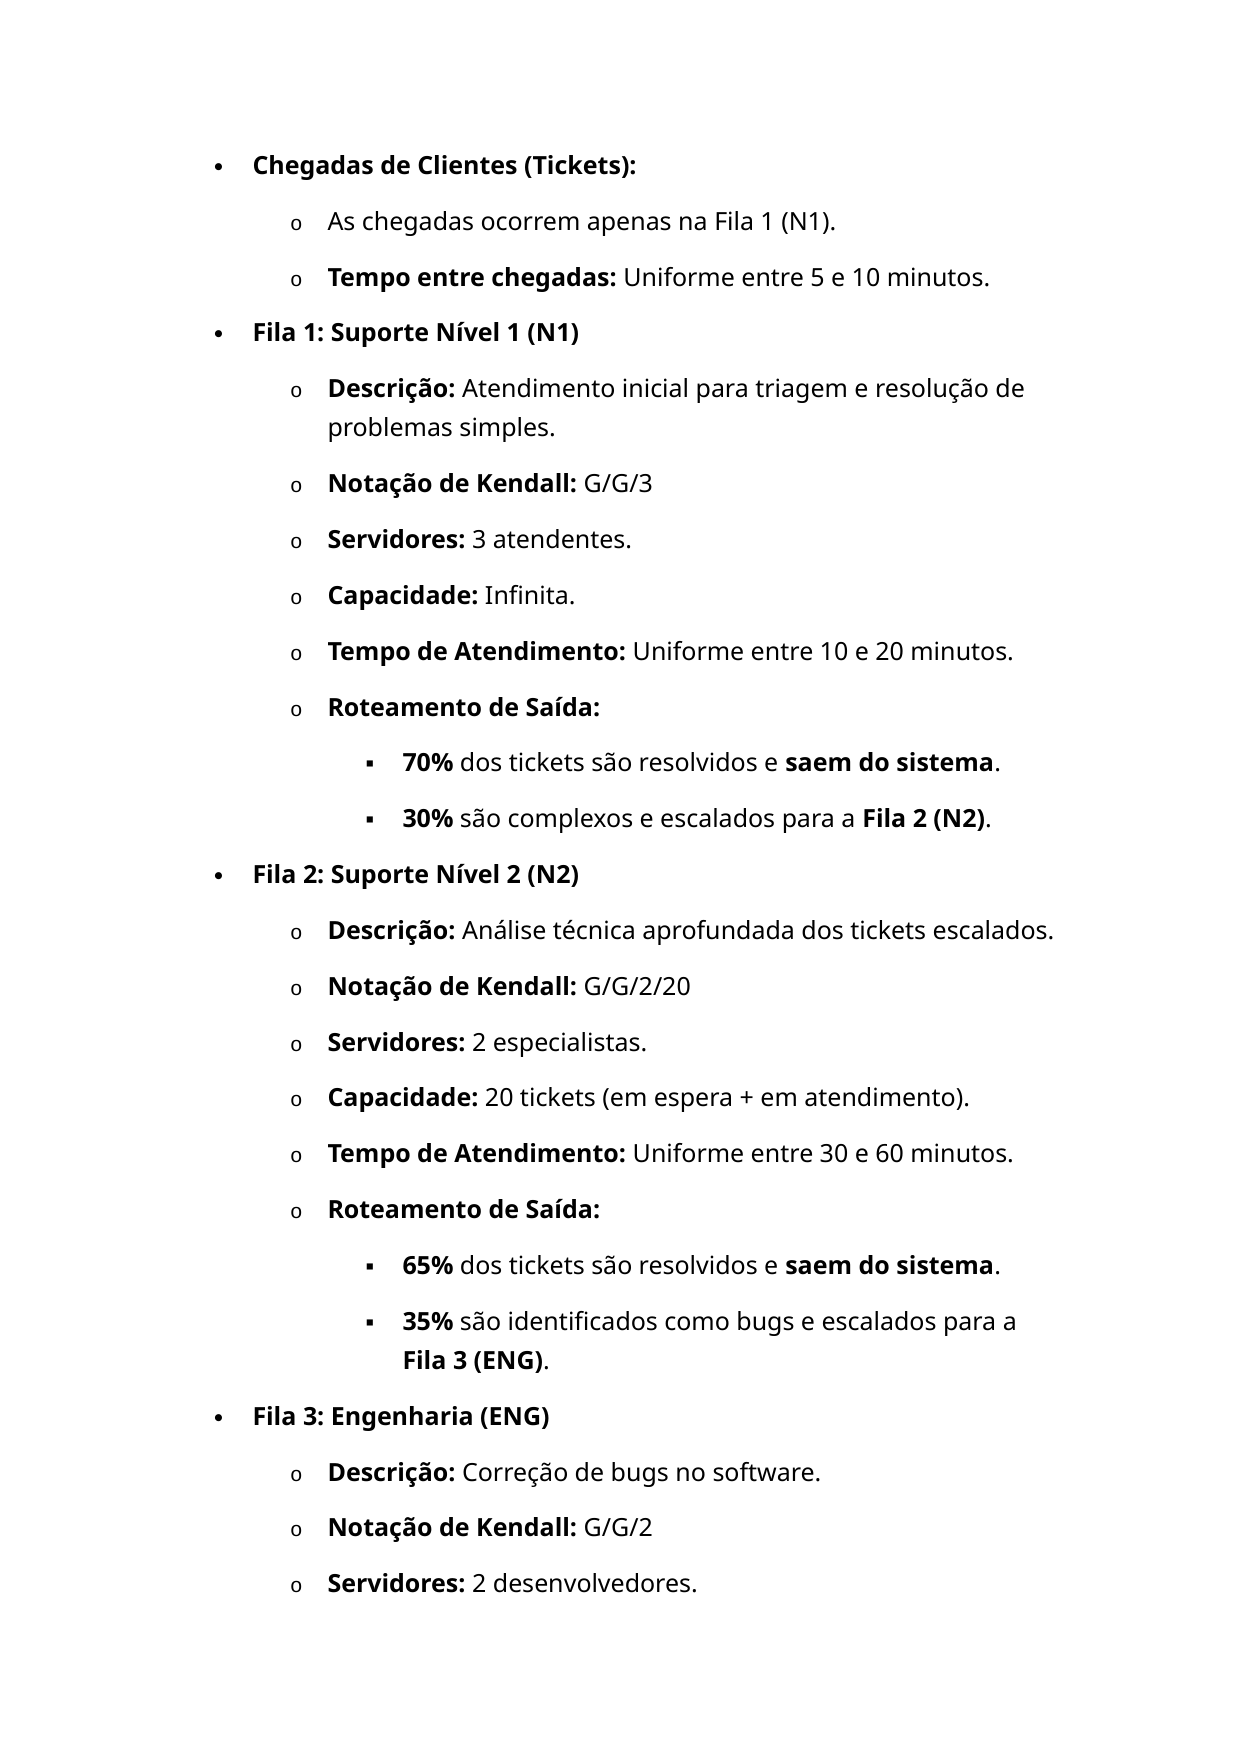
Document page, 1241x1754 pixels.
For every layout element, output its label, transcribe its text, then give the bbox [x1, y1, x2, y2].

list Servidores: 2 desenvolvedores. [290, 1566, 1063, 1600]
list Descrição: Correção de bugs no software. [290, 1454, 1063, 1488]
list Capacidade: Infinita. [290, 578, 1063, 612]
list Roteamento de Saída: [290, 689, 1063, 723]
list 30% são complexos e escalados para a Fila 2 (N2). [365, 801, 1063, 835]
list 35% são identificados como bugs e escalados para a Fila 3 (ENG). [365, 1303, 1063, 1377]
list Fila 1: Suporte Nível 1 (N1) [215, 315, 1063, 349]
list Tempo de Atendimento: Uniforme entre 30 e 60 minutos. [290, 1136, 1063, 1170]
list Fila 3: Engenharia (ENG) [215, 1398, 1063, 1432]
list Descrição: Análise técnica aprofundada dos tickets escalados. [290, 913, 1063, 947]
list Roteamento de Saída: [290, 1192, 1063, 1226]
list Fila 2: Suporte Nível 2 (N2) [215, 857, 1063, 891]
list 70% dos tickets são resolvidos e saem do sistema. [365, 745, 1063, 779]
list Descrição: Atendimento inicial para triagem e resolução de problemas simples. [290, 371, 1063, 444]
list Notação de Kendall: G/G/2 [290, 1510, 1063, 1544]
list Notação de Kendall: G/G/2/20 [290, 968, 1063, 1002]
list Tempo entre chegadas: Uniforme entre 5 e 10 minutos. [290, 259, 1063, 293]
list Notação de Kendall: G/G/3 [290, 466, 1063, 500]
list Tempo de Atendimento: Uniforme entre 10 e 20 minutos. [290, 633, 1063, 667]
list Servidores: 3 atendentes. [290, 522, 1063, 556]
list As chegadas ocorrem apenas na Fila 1 (N1). [290, 203, 1063, 237]
list Chegadas de Clientes (Tickets): [215, 148, 1063, 182]
list Capacidade: 20 tickets (em espera + em atendimento). [290, 1080, 1063, 1114]
list Servidores: 2 especialistas. [290, 1024, 1063, 1058]
list 65% dos tickets são resolvidos e saem do sistema. [365, 1248, 1063, 1282]
